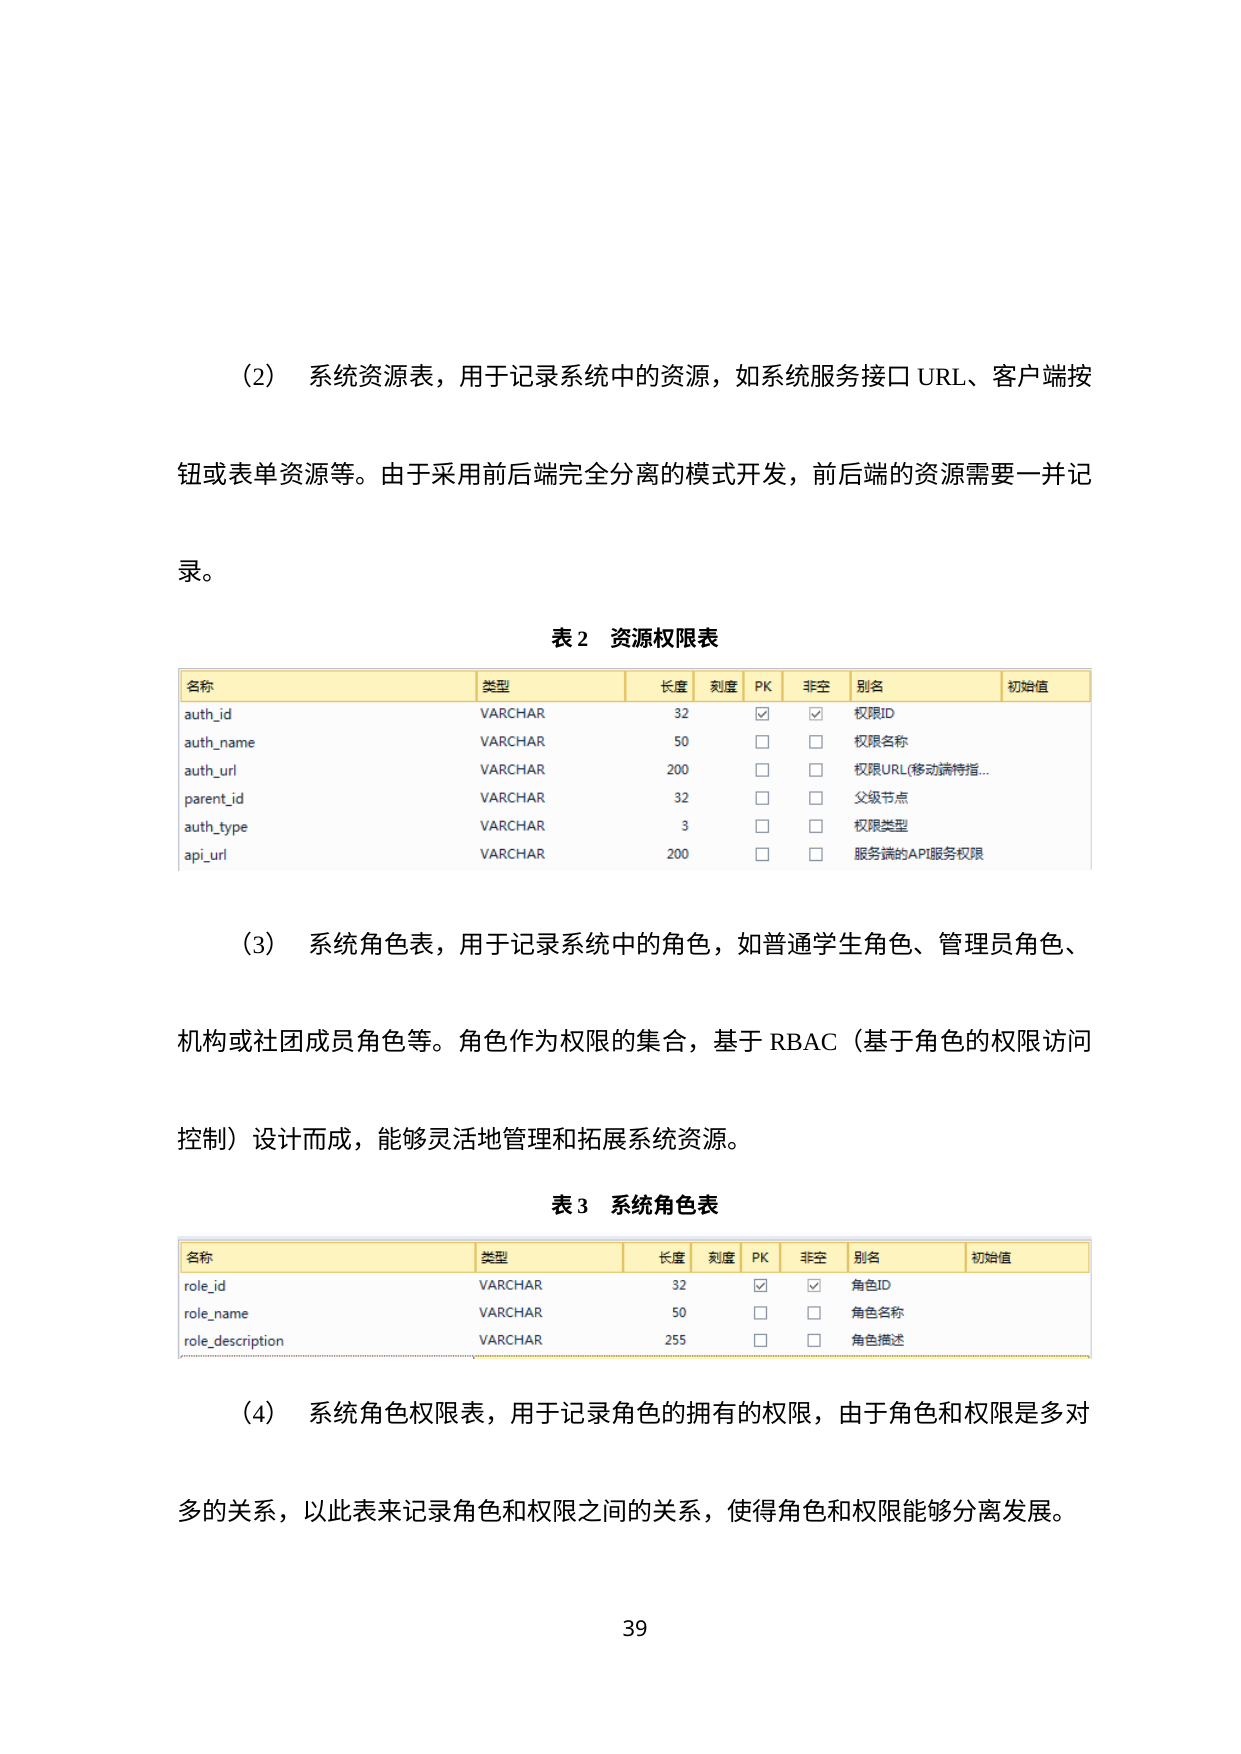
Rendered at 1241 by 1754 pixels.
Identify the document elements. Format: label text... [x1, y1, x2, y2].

picture [177, 668, 1092, 871]
text 表3 系统角色表 [177, 1188, 1092, 1220]
list 系统资源表，用于记录系统中的资源，如系统服务接口URL、客户端按钮或表单资源等。由于采用前后端完全分离的模式开发，前后端的资源需要一并记录。 [177, 342, 1092, 602]
list 系统角色表，用于记录系统中的角色，如普通学生角色、管理员角色、机构或社团成员角色等。角色作为权限的集合，基于RBAC（基于角色的权限访问控制）设计而成，能够灵活地管理和拓展系统资源。 [177, 910, 1092, 1170]
text 表2 资源权限表 [177, 621, 1092, 653]
list 系统角色权限表，用于记录角色的拥有的权限，由于角色和权限是多对多的关系，以此表来记录角色和权限之间的关系，使得角色和权限能够分离发展。 [177, 1379, 1092, 1542]
picture [177, 1236, 1092, 1359]
